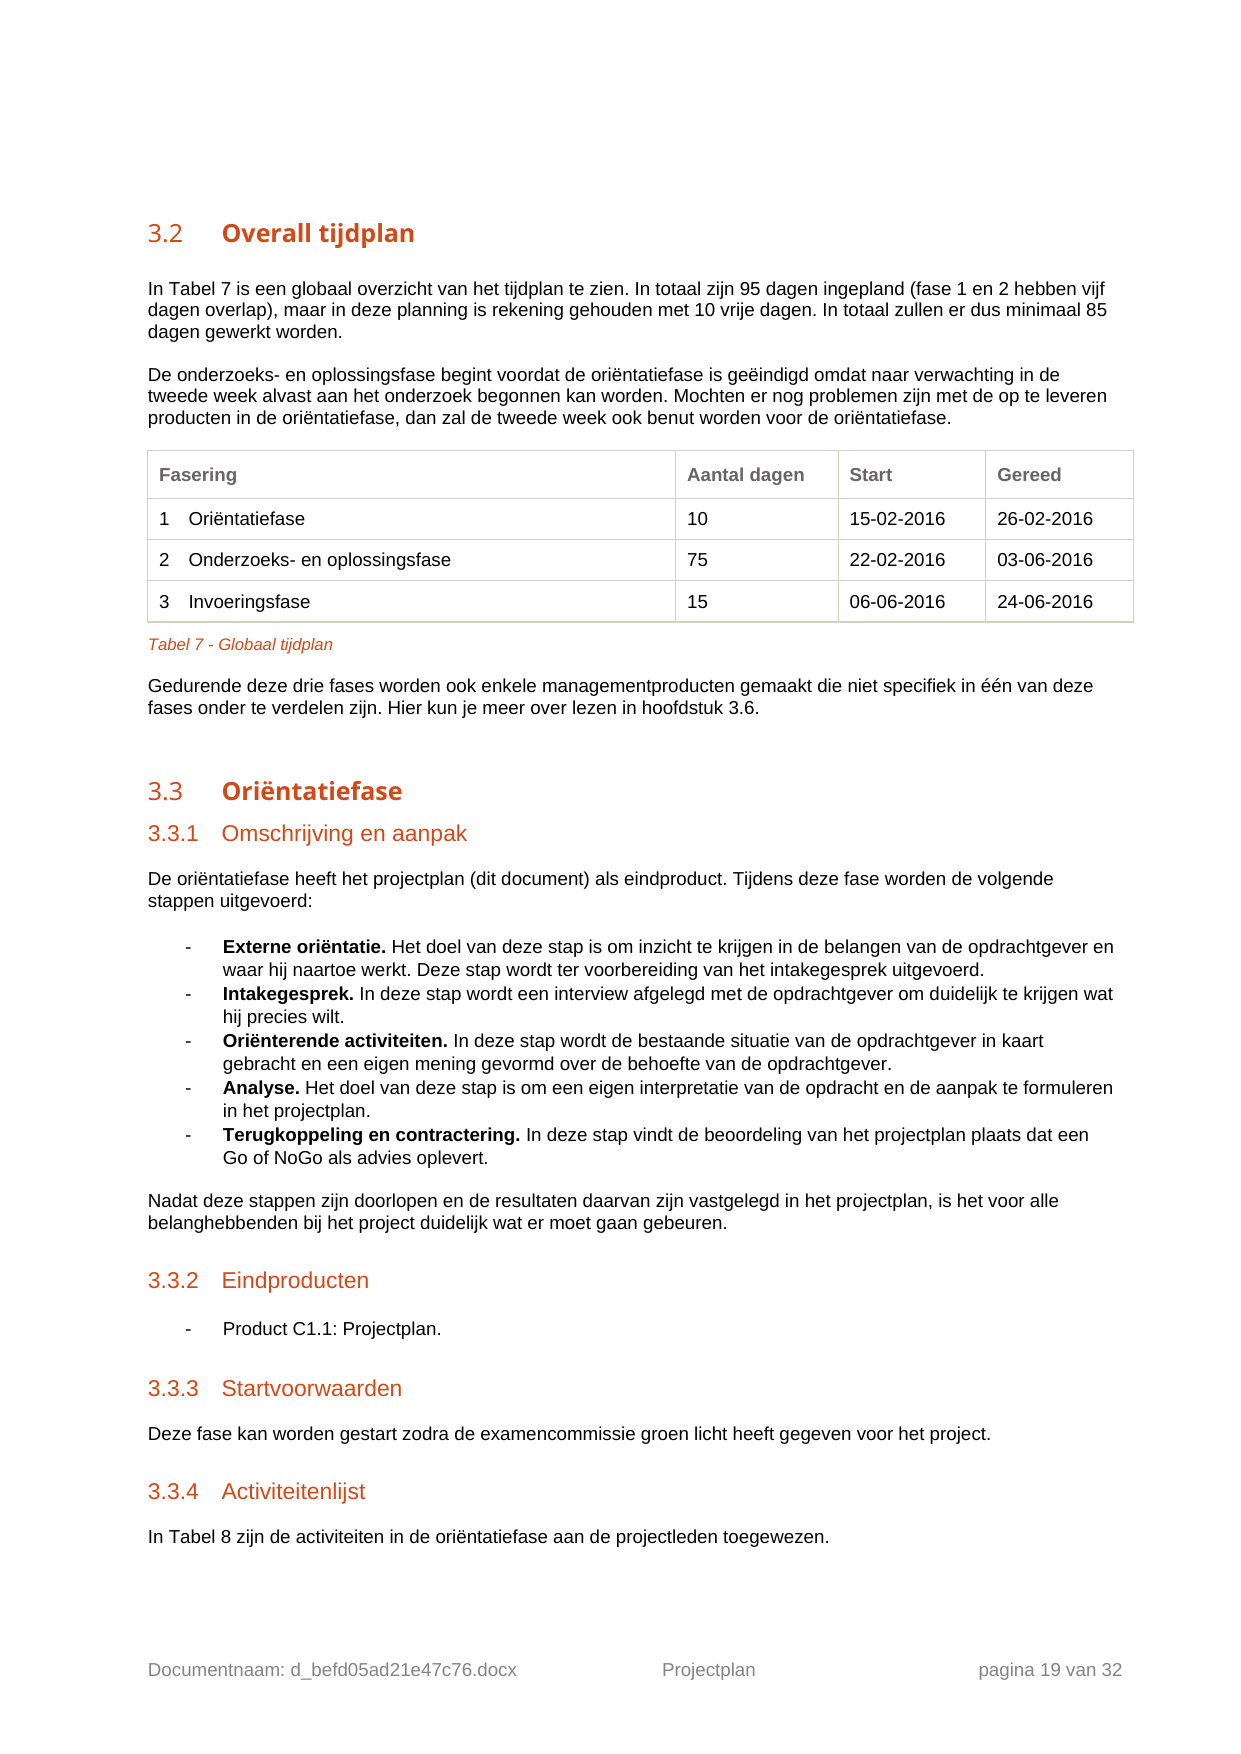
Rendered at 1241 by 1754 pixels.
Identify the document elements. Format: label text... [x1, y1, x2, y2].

table_cell Onderzoeks- en oplossingsfase [148, 540, 675, 580]
table_cell 06-06-2016 [839, 581, 985, 621]
text Deze fase kan worden gestart zodra de examencommissie groen licht heeft gegeven voor het project. [148, 1422, 1117, 1444]
table_header Aantal dagen [676, 451, 838, 497]
table_header Fasering [148, 451, 675, 497]
table_cell 10 [676, 499, 838, 539]
text De onderzoeks- en oplossingsfase begint voordat de oriëntatiefase is geëindigd omdat naar verwachting in de tweede week alvast aan het onderzoek begonnen kan worden. Mochten er nog problemen zijn met de op te leveren producten in de oriëntatiefase, dan zal de tweede week ook benut worden voor de oriëntatiefase. [148, 363, 1117, 428]
text Nadat deze stappen zijn doorlopen en de resultaten daarvan zijn vastgelegd in het projectplan, is het voor alle belanghebbenden bij het project duidelijk wat er moet gaan gebeuren. [148, 1190, 1117, 1233]
table_header Gereed [986, 451, 1133, 497]
table_cell 15 [676, 581, 838, 621]
subtitle Eindproducten [148, 1267, 1117, 1293]
list Externe oriëntatie. Het doel van deze stap is om inzicht te krijgen in de belangen van de opdrachtgever en waar hij naartoe werkt. Deze stap wordt ter voorbereiding van het intakegesprek uitgevoerd. [185, 933, 1117, 980]
table_cell 24-06-2016 [986, 581, 1133, 621]
table_cell 15-02-2016 [839, 499, 985, 539]
text In Tabel 7 is een globaal overzicht van het tijdplan te zien. In totaal zijn 95 dagen ingepland (fase 1 en 2 hebben vijf dagen overlap), maar in deze planning is rekening gehouden met 10 vrije dagen. In totaal zullen er dus minimaal 85 dagen gewerkt worden. [148, 277, 1117, 342]
text In Tabel 8 zijn de activiteiten in de oriëntatiefase aan de projectleden toegewezen. [148, 1526, 1117, 1548]
list Product C1.1: Projectplan. [185, 1315, 1117, 1341]
list Analyse. Het doel van deze stap is om een eigen interpretatie van de opdracht en de aanpak te formuleren in het projectplan. [185, 1074, 1117, 1121]
table_cell Invoeringsfase [148, 581, 675, 621]
subtitle Overall tijdplan [148, 215, 1117, 249]
list Intakegesprek. In deze stap wordt een interview afgelegd met de opdrachtgever om duidelijk te krijgen wat hij precies wilt. [185, 980, 1117, 1027]
subtitle Oriëntatiefase [148, 774, 1117, 808]
list Oriënterende activiteiten. In deze stap wordt de bestaande situatie van de opdrachtgever in kaart gebracht en een eigen mening gevormd over de behoefte van de opdrachtgever. [185, 1027, 1117, 1074]
subtitle Activiteitenlijst [148, 1478, 1117, 1504]
table_cell 03-06-2016 [986, 540, 1133, 580]
table_cell 26-02-2016 [986, 499, 1133, 539]
table_cell 75 [676, 540, 838, 580]
text Gedurende deze drie fases worden ook enkele managementproducten gemaakt die niet specifiek in één van deze fases onder te verdelen zijn. Hier kun je meer over lezen in hoofdstuk 3.6. [148, 675, 1117, 718]
table_header Start [839, 451, 985, 497]
text De oriëntatiefase heeft het projectplan (dit document) als eindproduct. Tijdens deze fase worden de volgende stappen uitgevoerd: [148, 868, 1117, 911]
table_cell Oriëntatiefase [148, 499, 675, 539]
subtitle Startvoorwaarden [148, 1374, 1117, 1401]
table_cell 22-02-2016 [839, 540, 985, 580]
list Terugkoppeling en contractering. In deze stap vindt de beoordeling van het projectplan plaats dat een Go of NoGo als advies oplevert. [185, 1121, 1117, 1168]
subtitle Omschrijving en aanpak [148, 820, 1117, 847]
